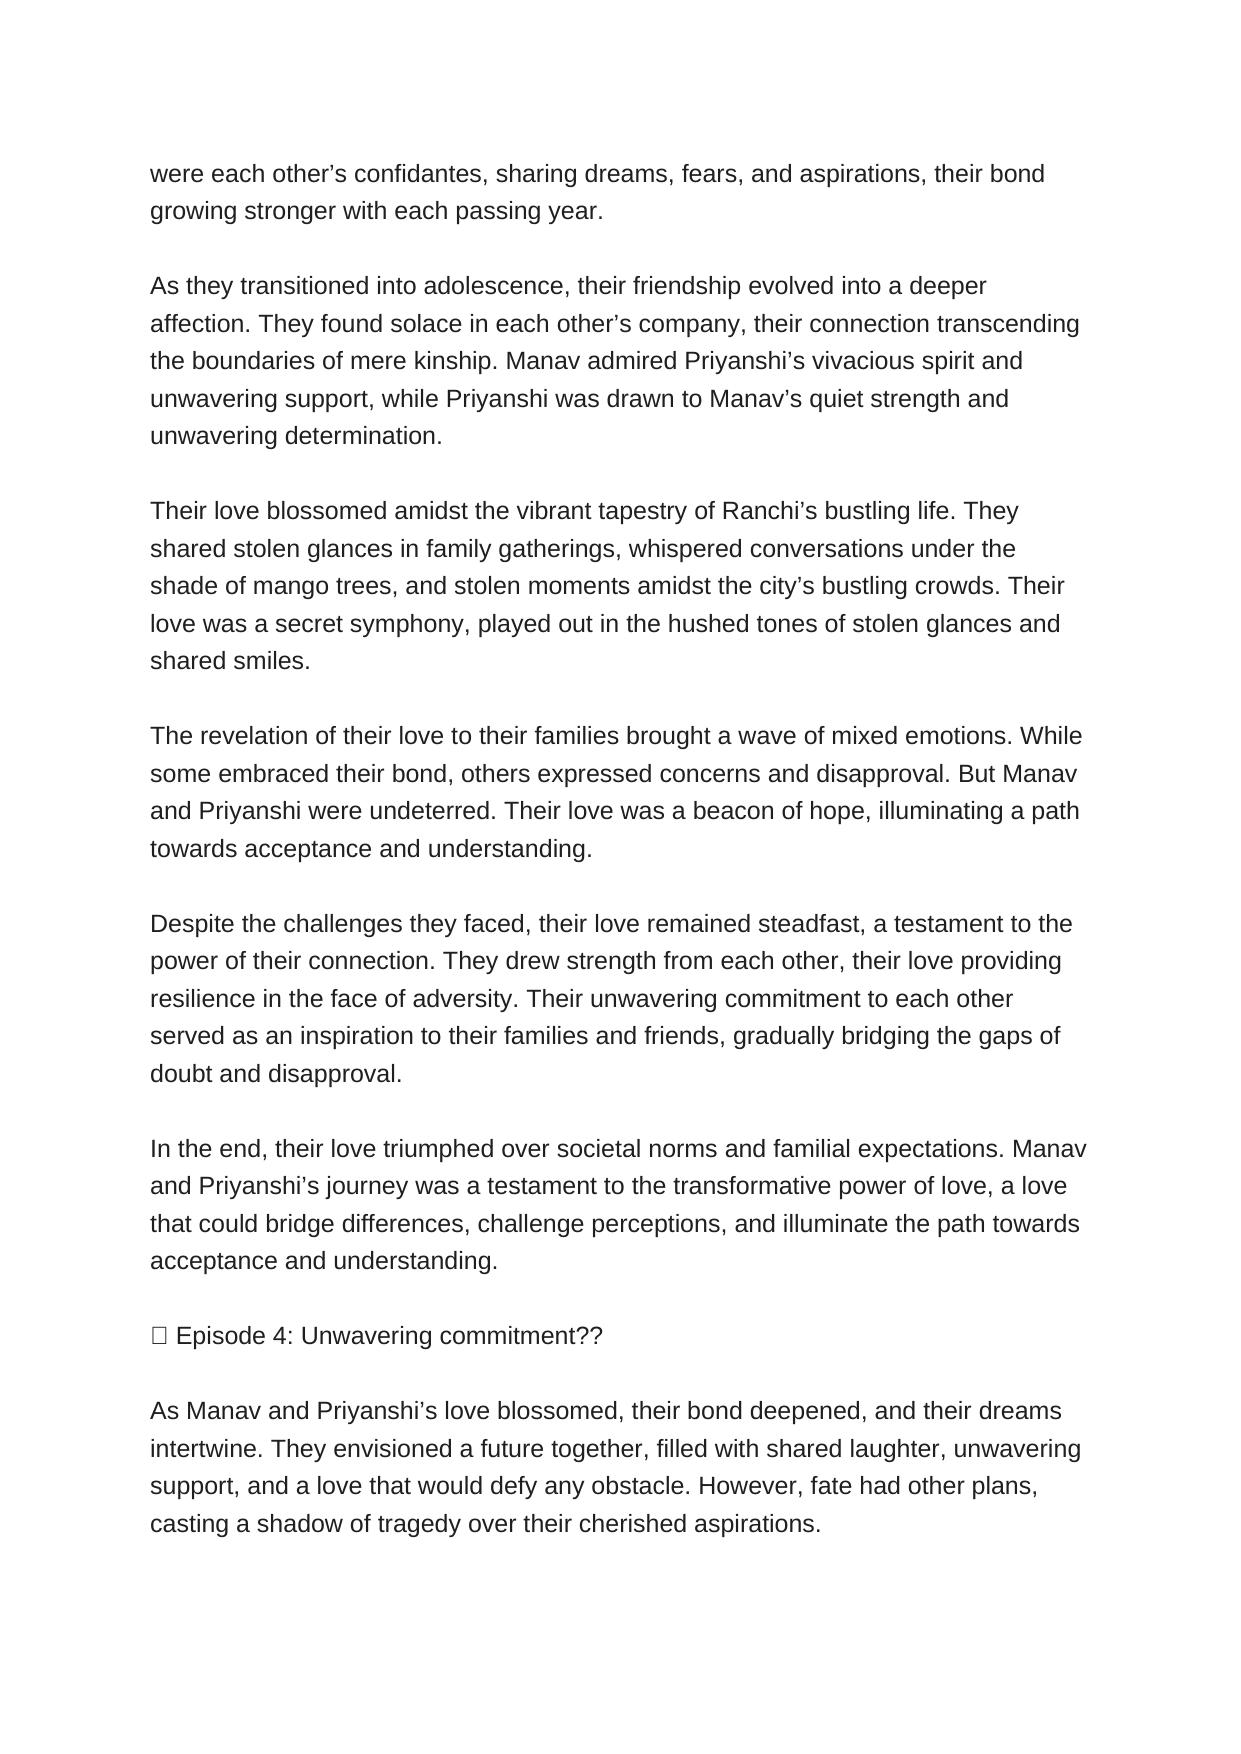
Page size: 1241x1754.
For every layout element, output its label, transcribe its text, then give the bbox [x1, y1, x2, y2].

text In the end, their love triumphed over societal norms and familial expectations. Manav and Priyanshi’s journey was a testament to the transformative power of love, a love that could bridge differences, challenge perceptions, and illuminate the path towards acceptance and understanding. [150, 1125, 1090, 1275]
text ✨ Episode 4: Unwavering commitment?? [150, 1312, 1090, 1350]
text Despite the challenges they faced, their love remained steadfast, a testament to the power of their connection. They drew strength from each other, their love providing resilience in the face of adversity. Their unwavering commitment to each other served as an inspiration to their families and friends, gradually bridging the gaps of doubt and disapproval. [150, 900, 1090, 1087]
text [150, 150, 1090, 225]
text As Manav and Priyanshi’s love blossomed, their bond deepened, and their dreams intertwine. They envisioned a future together, filled with shared laughter, unwavering support, and a love that would defy any obstacle. However, fate had other plans, casting a shadow of tragedy over their cherished aspirations. [150, 1387, 1090, 1537]
text The revelation of their love to their families brought a wave of mixed emotions. While some embraced their bond, others expressed concerns and disapproval. But Manav and Priyanshi were undeterred. Their love was a beacon of hope, illuminating a path towards acceptance and understanding. [150, 712, 1090, 862]
text Their love blossomed amidst the vibrant tapestry of Ranchi’s bustling life. They shared stolen glances in family gatherings, whispered conversations under the shade of mango trees, and stolen moments amidst the city’s bustling crowds. Their love was a secret symphony, played out in the hushed tones of stolen glances and shared smiles. [150, 487, 1090, 675]
text As they transitioned into adolescence, their friendship evolved into a deeper affection. They found solace in each other’s company, their connection transcending the boundaries of mere kinship. Manav admired Priyanshi’s vivacious spirit and unwavering support, while Priyanshi was drawn to Manav’s quiet strength and unwavering determination. [150, 262, 1090, 450]
